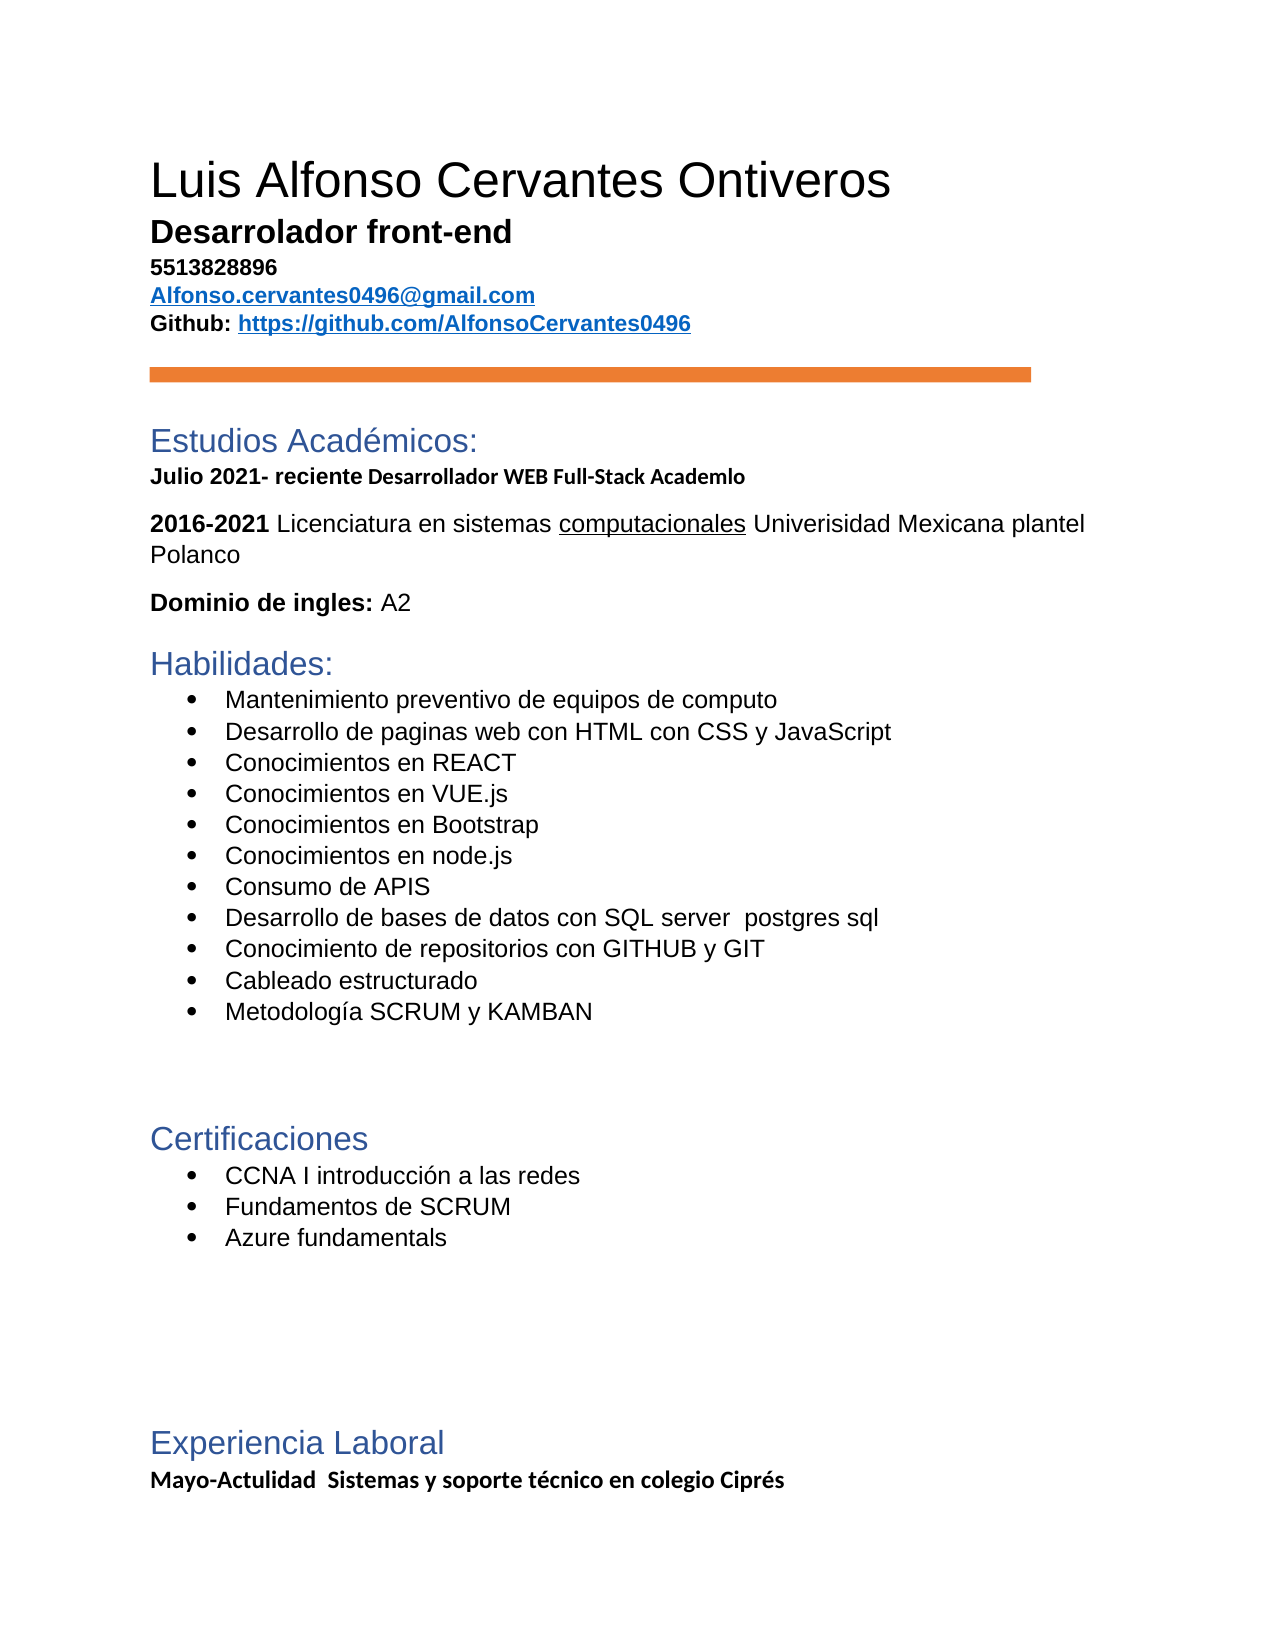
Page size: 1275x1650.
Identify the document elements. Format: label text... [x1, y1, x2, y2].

list Desarrollo de bases de datos con SQL server postgres sql [187, 903, 1125, 932]
list Mantenimiento preventivo de equipos de computo [187, 685, 1125, 714]
list Conocimientos en REACT [187, 748, 1125, 776]
subtitle Habilidades: [150, 644, 1125, 682]
list Metodología SCRUM y KAMBAN [187, 997, 1125, 1026]
text Mayo-Actulidad Sistemas y soporte técnico en colegio Ciprés [150, 1464, 1125, 1495]
subtitle Experiencia Laboral [150, 1423, 1125, 1461]
text 2016-2021 Licenciatura en sistemas computacionales Univerisidad Mexicana plantel Polanco [150, 509, 1125, 569]
text Luis Alfonso Cervantes Ontiveros [150, 150, 1125, 207]
subtitle Certificaciones [150, 1119, 1125, 1158]
list Conocimiento de repositorios con GITHUB y GIT [187, 934, 1125, 963]
list Azure fundamentals [187, 1223, 1125, 1252]
text Julio 2021- reciente Desarrollador WEB Full-Stack Academlo [150, 462, 1125, 490]
text Desarrolador front-end [150, 212, 1125, 251]
list Conocimientos en Bootstrap [187, 810, 1125, 839]
list Conocimientos en node.js [187, 841, 1125, 870]
list Cableado estructurado [187, 966, 1125, 994]
text Alfonso.cervantes0496@gmail.com [150, 282, 1125, 308]
list CCNA I introducción a las redes [187, 1161, 1125, 1190]
text Dominio de ingles: A2 [150, 588, 1125, 617]
subtitle Estudios Académicos: [150, 421, 1125, 459]
text Github: https://github.com/AlfonsoCervantes0496 [150, 310, 1125, 337]
list Consumo de APIS [187, 872, 1125, 901]
list Conocimientos en VUE.js [187, 779, 1125, 808]
list Desarrollo de paginas web con HTML con CSS y JavaScript [187, 716, 1125, 745]
list Fundamentos de SCRUM [187, 1192, 1125, 1221]
text 5513828896 [150, 253, 1125, 280]
